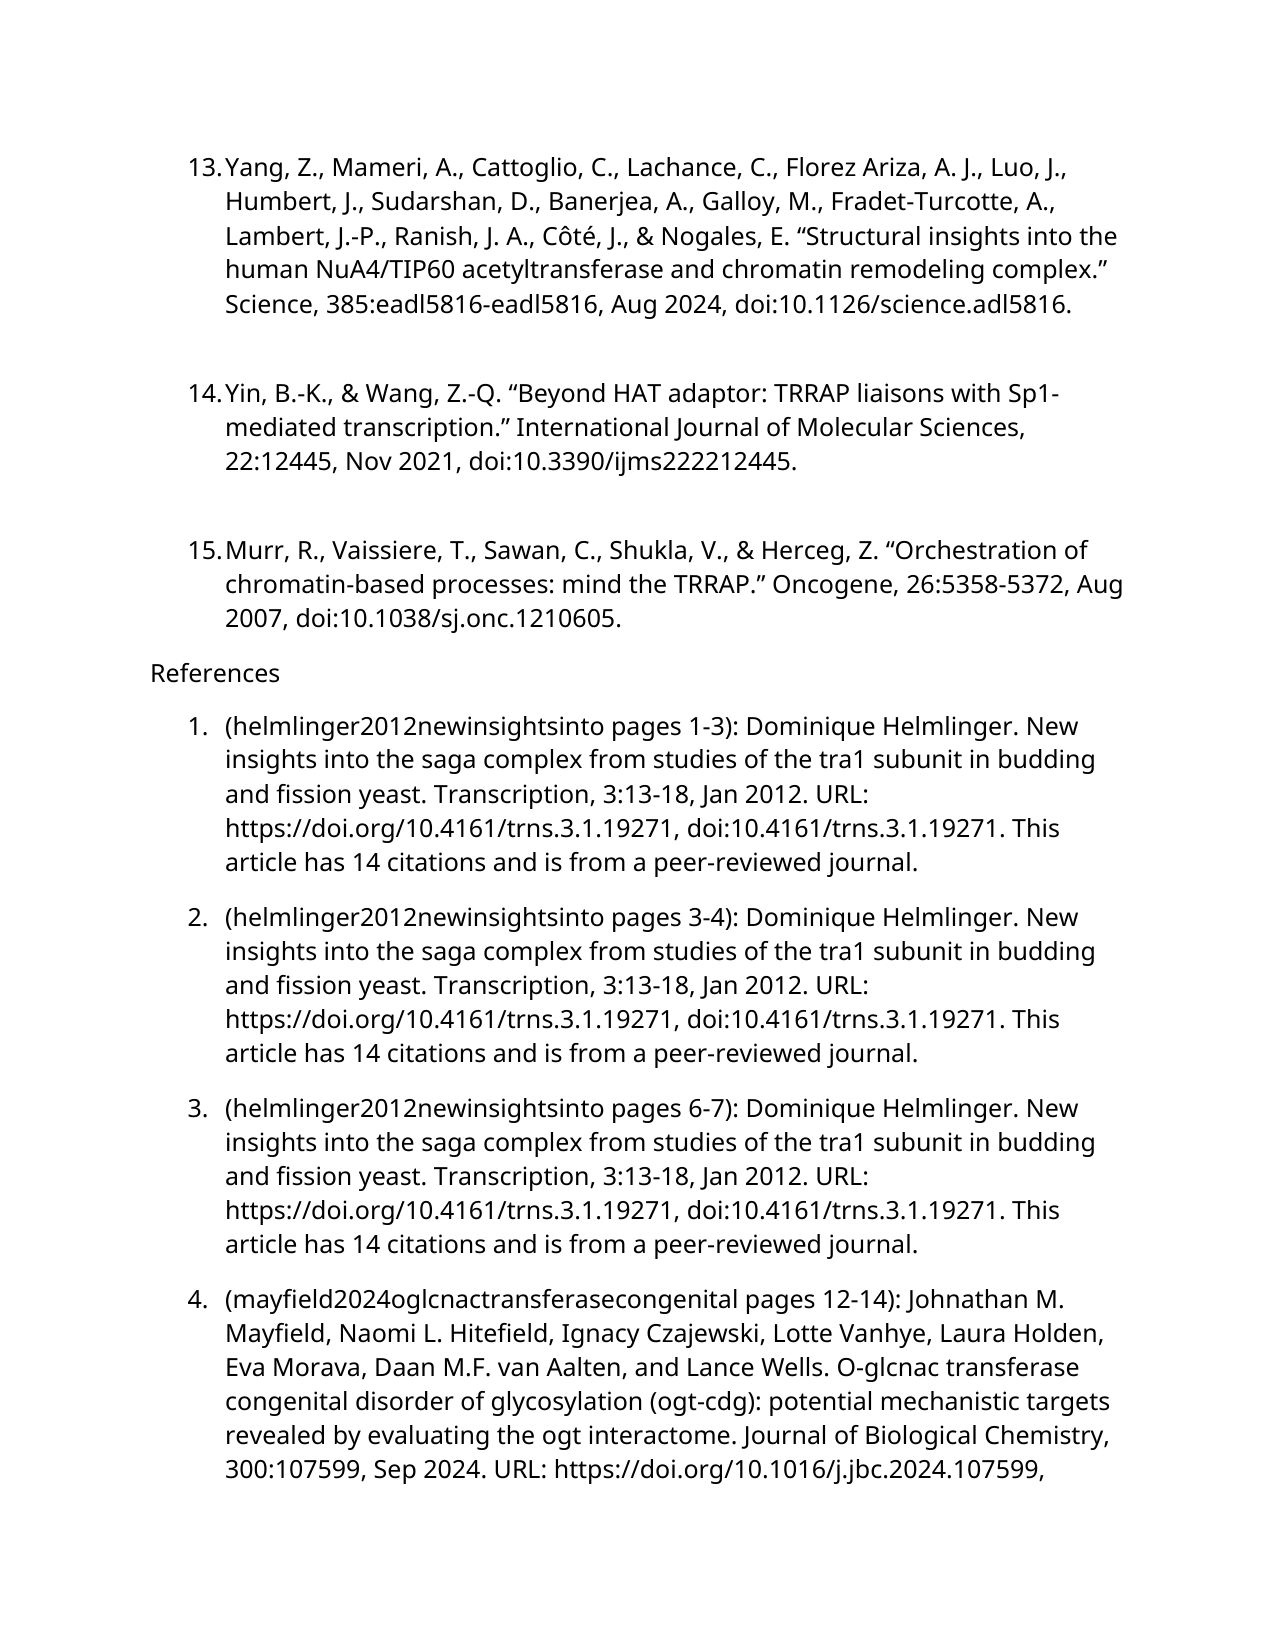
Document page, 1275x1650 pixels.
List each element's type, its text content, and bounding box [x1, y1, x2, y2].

list (helmlinger2012newinsightsinto pages 3-4): Dominique Helmlinger. New insights into the saga complex from studies of the tra1 subunit in budding and fission yeast. Transcription, 3:13-18, Jan 2012. URL: https://doi.org/10.4161/trns.3.1.19271, doi:10.4161/trns.3.1.19271. This article has 14 citations and is from a peer-reviewed journal. [187, 899, 1125, 1069]
list (helmlinger2012newinsightsinto pages 1-3): Dominique Helmlinger. New insights into the saga complex from studies of the tra1 subunit in budding and fission yeast. Transcription, 3:13-18, Jan 2012. URL: https://doi.org/10.4161/trns.3.1.19271, doi:10.4161/trns.3.1.19271. This article has 14 citations and is from a peer-reviewed journal. [187, 708, 1125, 878]
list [187, 1282, 1125, 1486]
list Yang, Z., Mameri, A., Cattoglio, C., Lachance, C., Florez Ariza, A. J., Luo, J., Humbert, J., Sudarshan, D., Banerjea, A., Galloy, M., Fradet-Turcotte, A., Lambert, J.-P., Ranish, J. A., Côté, J., & Nogales, E. “Structural insights into the human NuA4/TIP60 acetyltransferase and chromatin remodeling complex.” Science, 385:eadl5816-eadl5816, Aug 2024, doi:10.1126/science.adl5816. [187, 150, 1125, 354]
text References [150, 655, 1125, 689]
list Murr, R., Vaissiere, T., Sawan, C., Shukla, V., & Herceg, Z. “Orchestration of chromatin-based processes: mind the TRRAP.” Oncogene, 26:5358-5372, Aug 2007, doi:10.1038/sj.onc.1210605. [187, 532, 1125, 634]
list Yin, B.-K., & Wang, Z.-Q. “Beyond HAT adaptor: TRRAP liaisons with Sp1-mediated transcription.” International Journal of Molecular Sciences, 22:12445, Nov 2021, doi:10.3390/ijms222212445. [187, 375, 1125, 511]
list (helmlinger2012newinsightsinto pages 6-7): Dominique Helmlinger. New insights into the saga complex from studies of the tra1 subunit in budding and fission yeast. Transcription, 3:13-18, Jan 2012. URL: https://doi.org/10.4161/trns.3.1.19271, doi:10.4161/trns.3.1.19271. This article has 14 citations and is from a peer-reviewed journal. [187, 1090, 1125, 1261]
